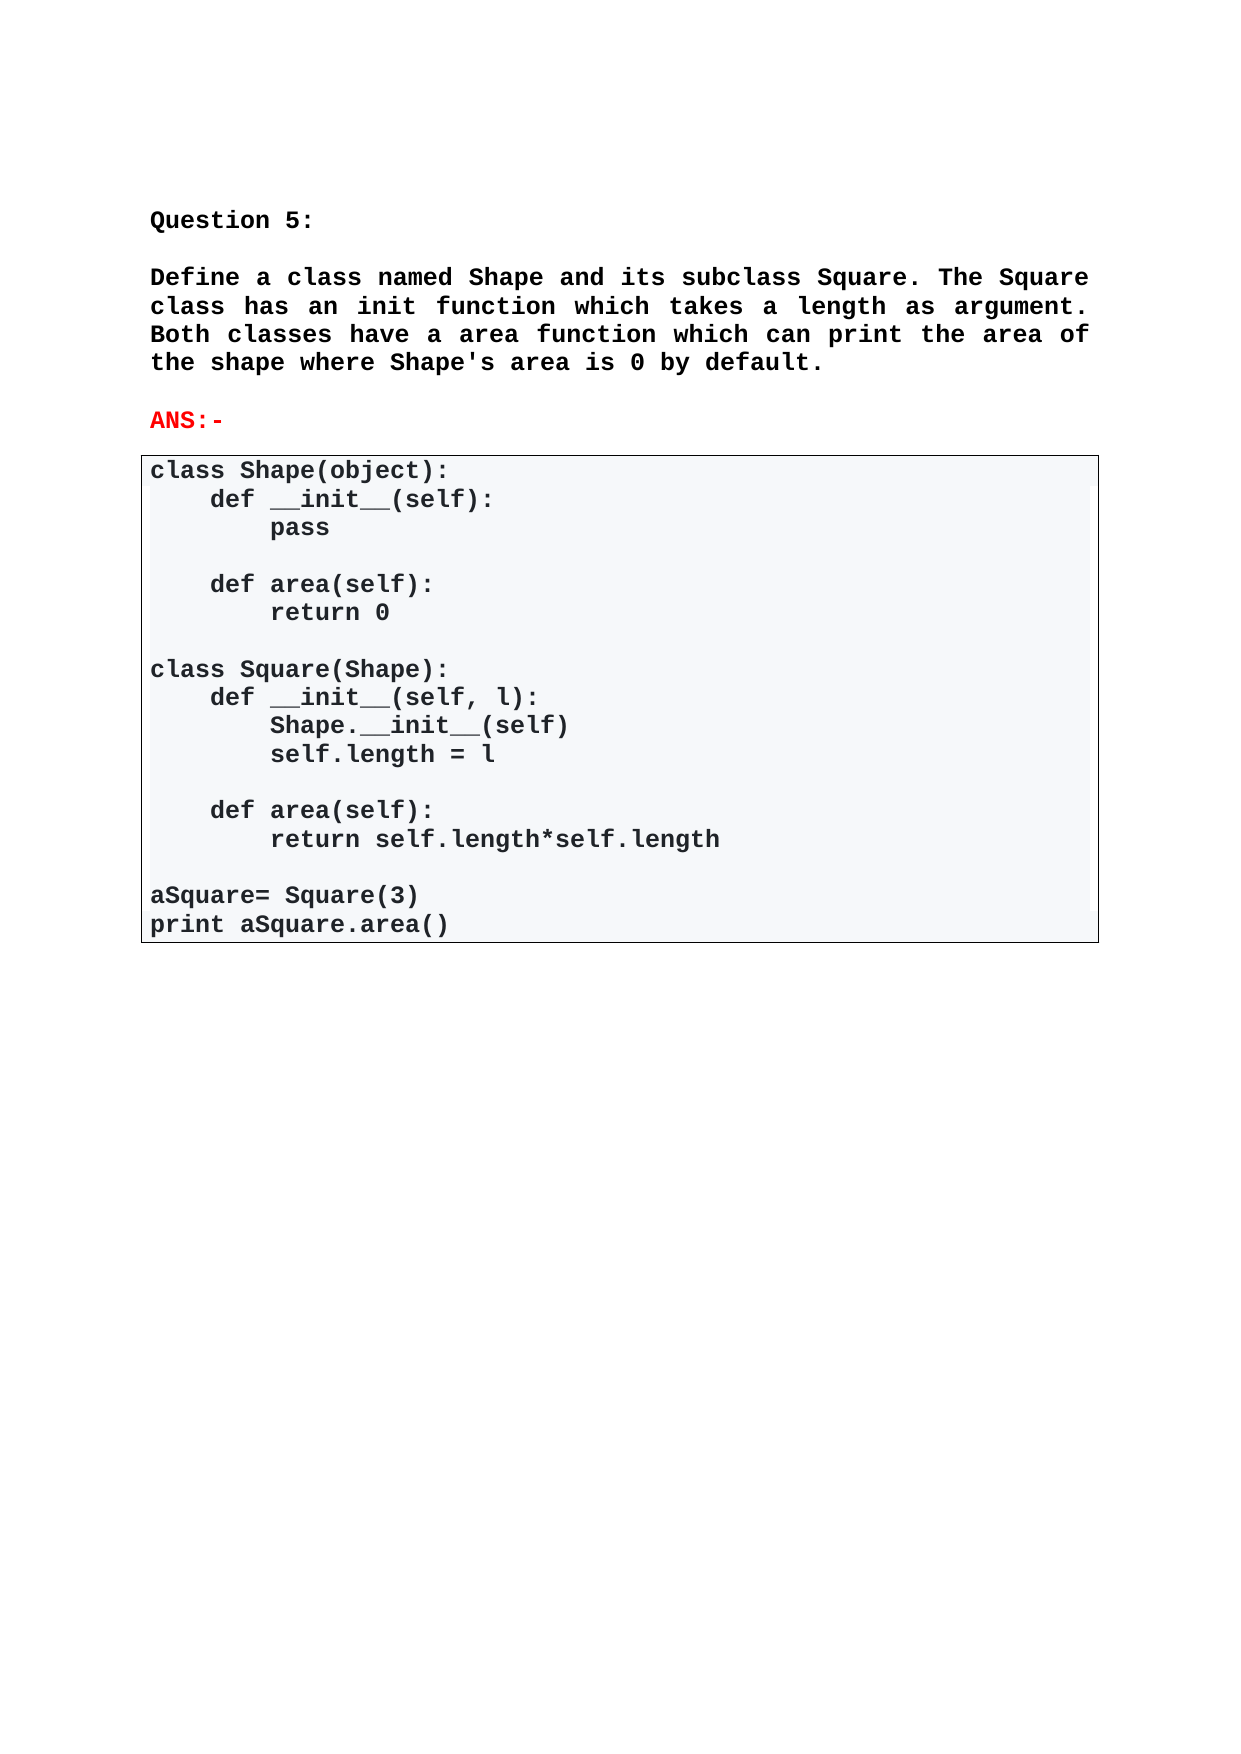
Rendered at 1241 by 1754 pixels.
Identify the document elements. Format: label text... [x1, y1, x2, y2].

text Shape.__init__(self) [150, 713, 1090, 741]
text def __init__(self): [150, 486, 1090, 514]
text def area(self): [150, 798, 1090, 826]
text self.length = l [150, 741, 1090, 769]
text ANS:- [150, 407, 1090, 436]
text return 0 [150, 599, 1090, 628]
text class Square(Shape): [150, 656, 1090, 684]
text Define a class named Shape and its subclass Square. The Square class has an init function which takes a length as argument. Both classes have a area function which can print the area of the shape where Shape's area is 0 by default. [150, 265, 1090, 378]
text Question 5: [150, 207, 1090, 236]
text print aSquare.area() [142, 908, 1098, 942]
text def __init__(self, l): [150, 684, 1090, 713]
text aSquare= Square(3) [150, 883, 1090, 908]
text return self.length*self.length [150, 826, 1090, 854]
text class Shape(object): [142, 456, 1098, 486]
text def area(self): [150, 571, 1090, 599]
text pass [150, 514, 1090, 543]
